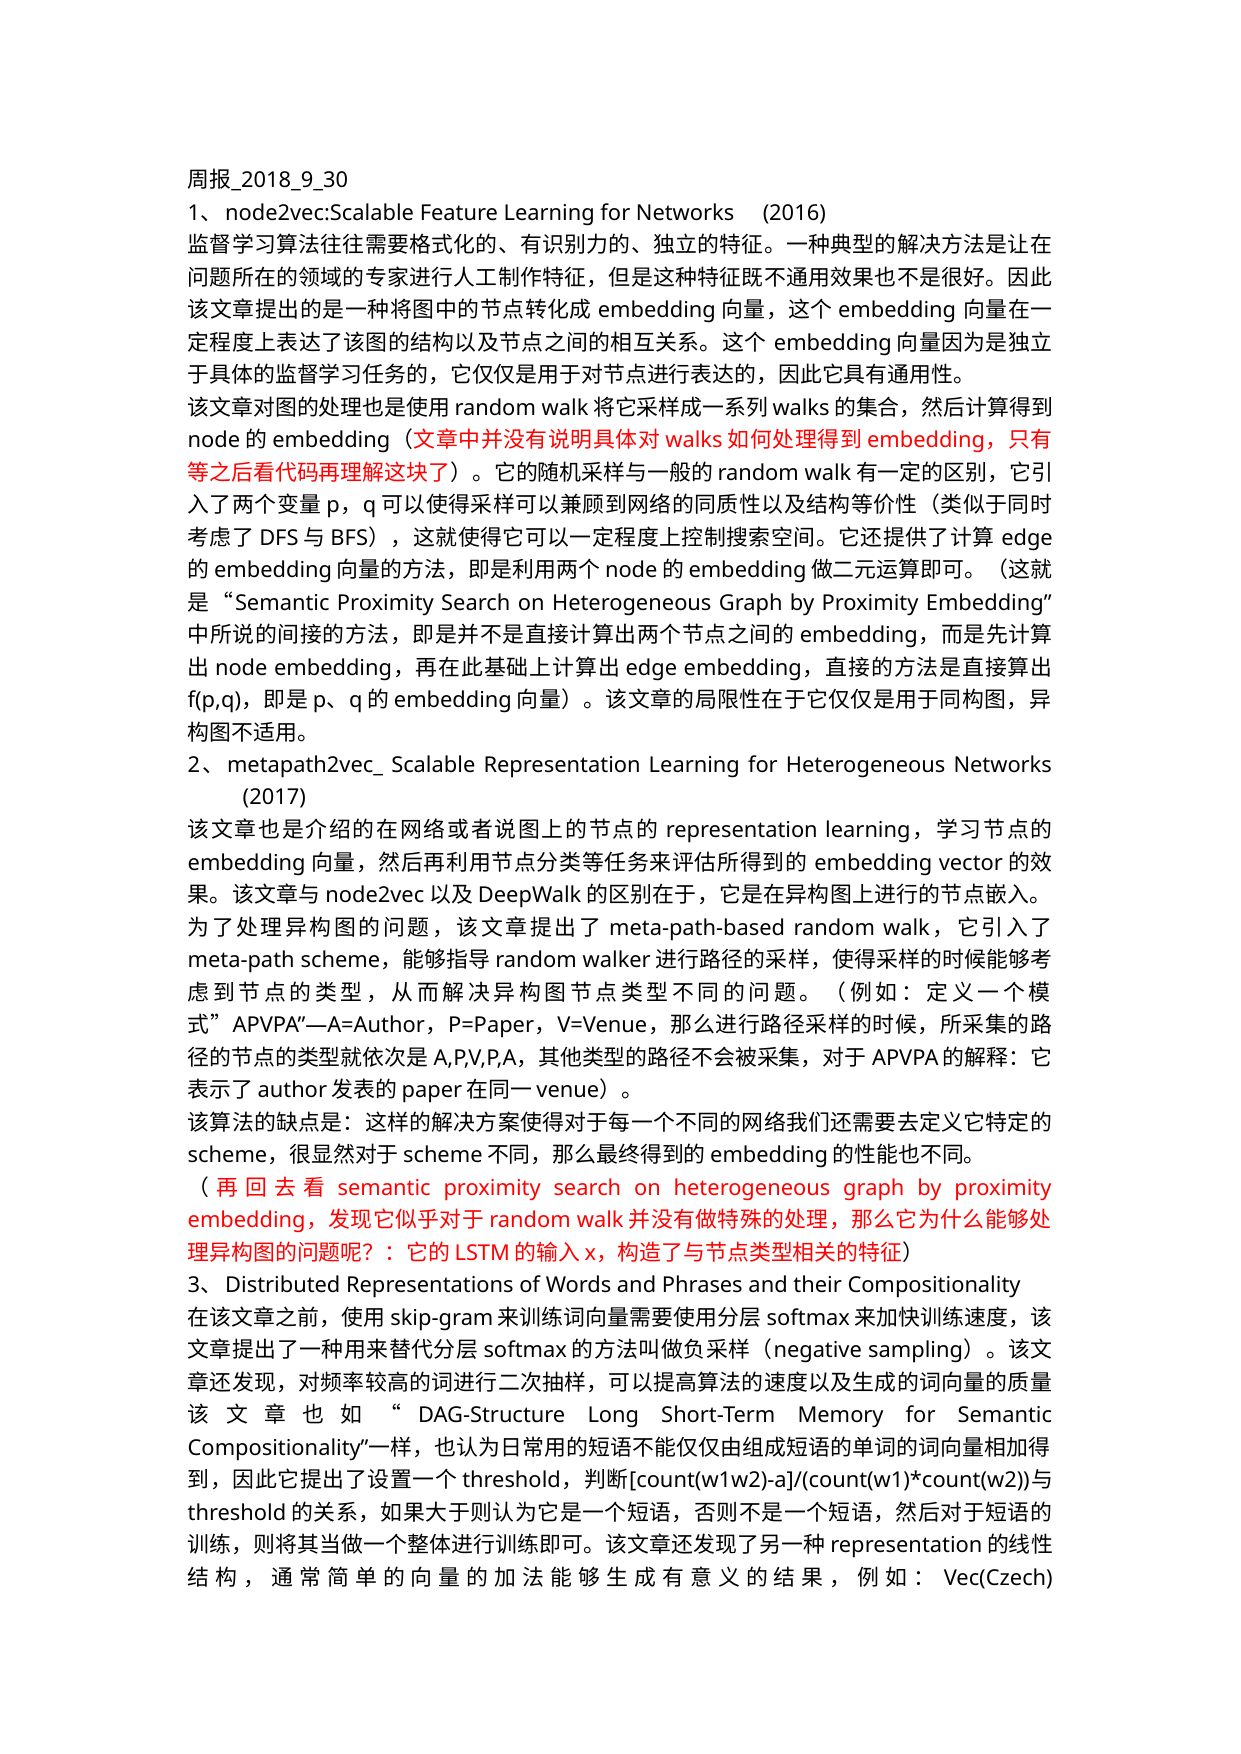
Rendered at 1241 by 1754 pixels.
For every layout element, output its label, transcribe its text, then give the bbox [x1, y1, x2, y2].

text 2、metapath2vec_ Scalable Representation Learning for Heterogeneous Networks (2017) [187, 747, 1053, 812]
text 周报_2018_9_30 [187, 162, 1053, 194]
text 该文章对图的处理也是使用random walk将它采样成一系列walks的集合，然后计算得到node的embedding（文章中并没有说明具体对walks如何处理得到embedding，只有等之后看代码再理解这块了）。它的随机采样与一般的random walk有一定的区别，它引入了两个变量p，q可以使得采样可以兼顾到网络的同质性以及结构等价性（类似于同时考虑了DFS与BFS），这就使得它可以一定程度上控制搜索空间。它还提供了计算edge的embedding向量的方法，即是利用两个node的embedding做二元运算即可。（这就是“Semantic Proximity Search on Heterogeneous Graph by Proximity Embedding”中所说的间接的方法，即是并不是直接计算出两个节点之间的embedding，而是先计算出node embedding，再在此基础上计算出edge embedding，直接的方法是直接算出f(p,q)，即是p、q的embedding向量）。该文章的局限性在于它仅仅是用于同构图，异构图不适用。 [187, 389, 1053, 747]
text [187, 1299, 1053, 1592]
list Distributed Representations of Words and Phrases and their Compositionality [187, 1267, 1053, 1299]
text 该文章也是介绍的在网络或者说图上的节点的representation learning，学习节点的embedding向量，然后再利用节点分类等任务来评估所得到的embedding vector的效果。该文章与node2vec以及DeepWalk的区别在于，它是在异构图上进行的节点嵌入。为了处理异构图的问题，该文章提出了meta-path-based random walk，它引入了meta-path scheme，能够指导random walker进行路径的采样，使得采样的时候能够考虑到节点的类型，从而解决异构图节点类型不同的问题。（例如：定义一个模式”APVPA”—A=Author，P=Paper，V=Venue，那么进行路径采样的时候，所采集的路径的节点的类型就依次是A,P,V,P,A，其他类型的路径不会被采集，对于APVPA的解释：它表示了author发表的paper在同一venue）。 [187, 812, 1053, 1104]
text 该算法的缺点是：这样的解决方案使得对于每一个不同的网络我们还需要去定义它特定的scheme，很显然对于scheme不同，那么最终得到的embedding的性能也不同。 [187, 1104, 1053, 1169]
text 监督学习算法往往需要格式化的、有识别力的、独立的特征。一种典型的解决方法是让在问题所在的领域的专家进行人工制作特征，但是这种特征既不通用效果也不是很好。因此该文章提出的是一种将图中的节点转化成embedding向量，这个embedding 向量在一定程度上表达了该图的结构以及节点之间的相互关系。这个embedding向量因为是独立于具体的监督学习任务的，它仅仅是用于对节点进行表达的，因此它具有通用性。 [187, 227, 1053, 389]
text （再回去看semantic proximity search on heterogeneous graph by proximity embedding，发现它似乎对于random walk并没有做特殊的处理，那么它为什么能够处理异构图的问题呢？：它的LSTM的输入x，构造了与节点类型相关的特征） [187, 1169, 1053, 1267]
list node2vec:Scalable Feature Learning for Networks (2016) [187, 194, 1053, 227]
